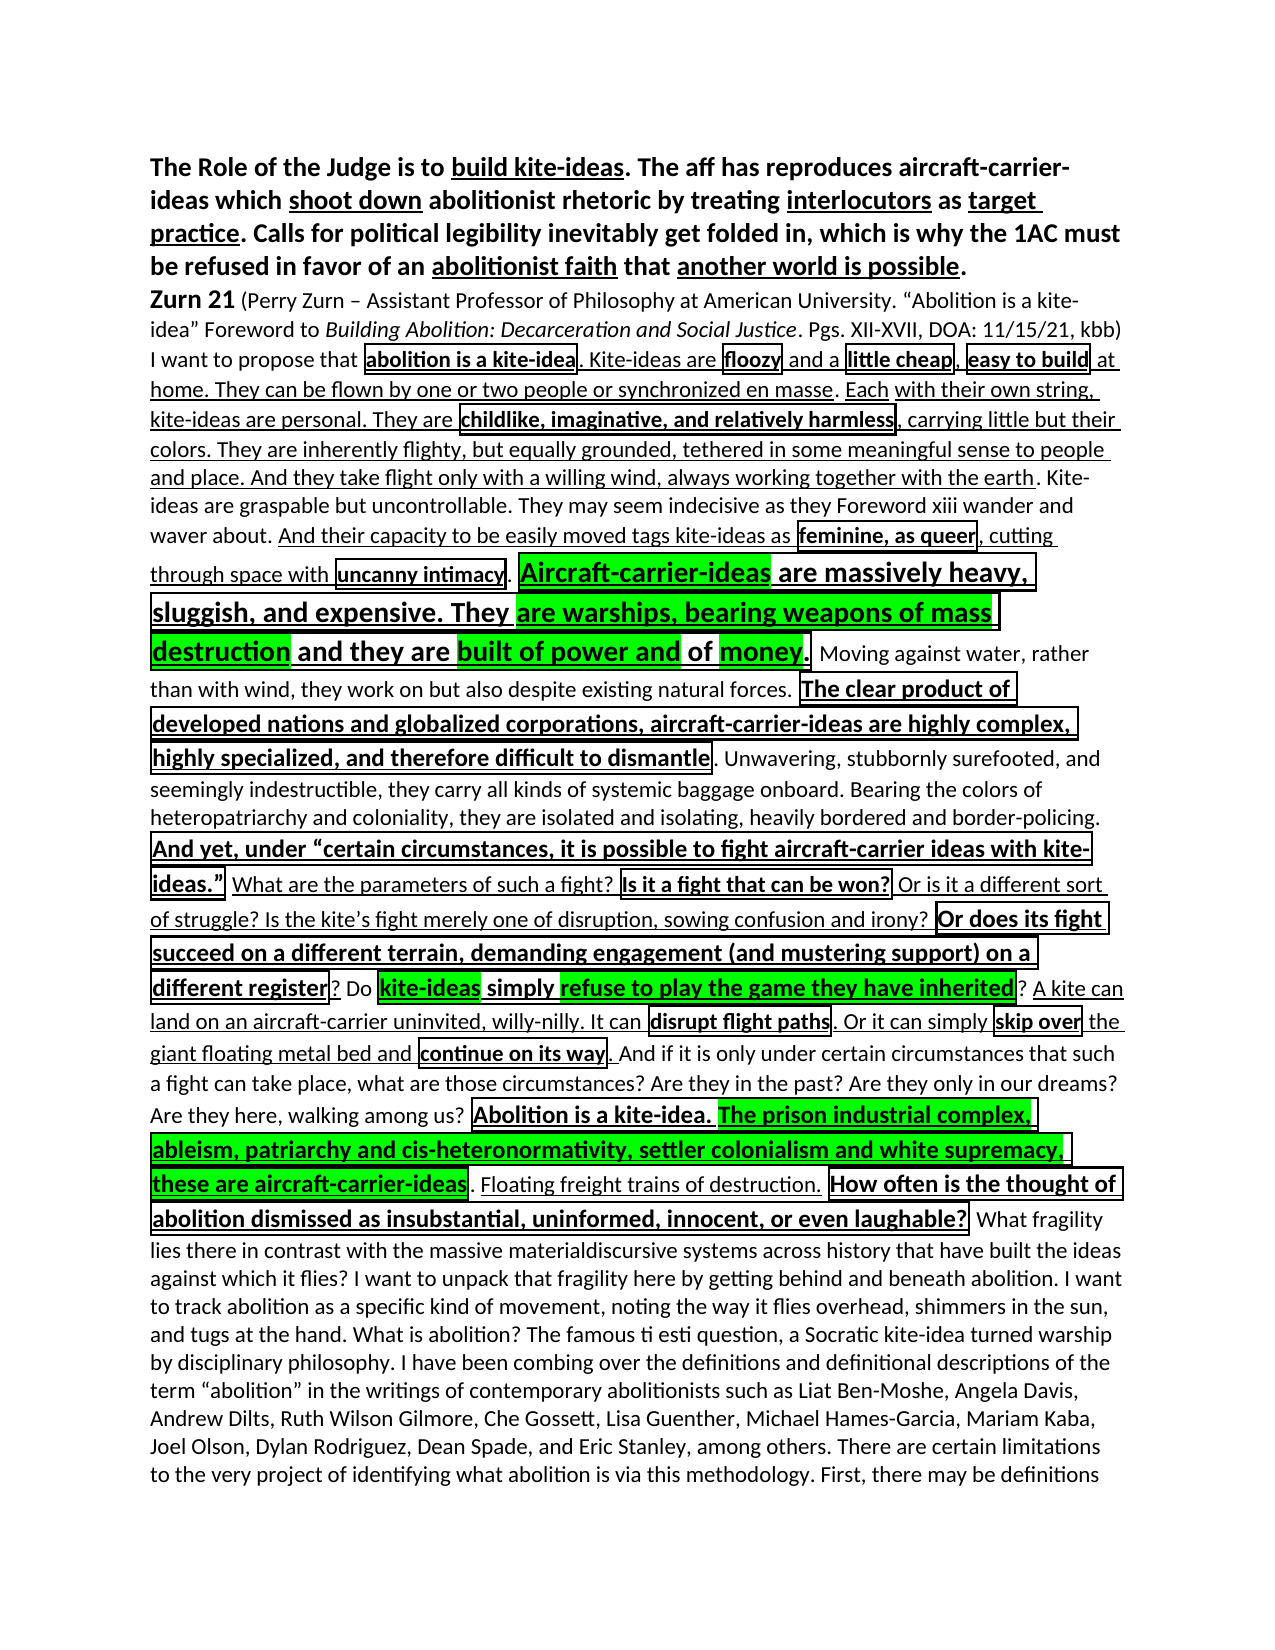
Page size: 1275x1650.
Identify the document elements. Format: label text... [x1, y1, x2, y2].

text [150, 1032, 1125, 1488]
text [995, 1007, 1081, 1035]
text Zurn 21 (Perry Zurn – Assistant Professor of Philosophy at American University. “Abolition is a kite-idea” Foreword to Building Abolition: Decarceration and Social Justice. Pgs. XII-XVII, DOA: 11/15/21, kbb) [150, 282, 1125, 343]
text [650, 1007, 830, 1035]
subtitle The Role of the Judge is to build kite-ideas. The aff has reproduces aircraft-carrier-ideas which shoot down abolitionist rhetoric by treating interlocutors as target practice. Calls for political legibility inevitably get folded in, which is why the 1AC must be refused in favor of an abolitionist faith that another world is possible. [150, 150, 1125, 282]
